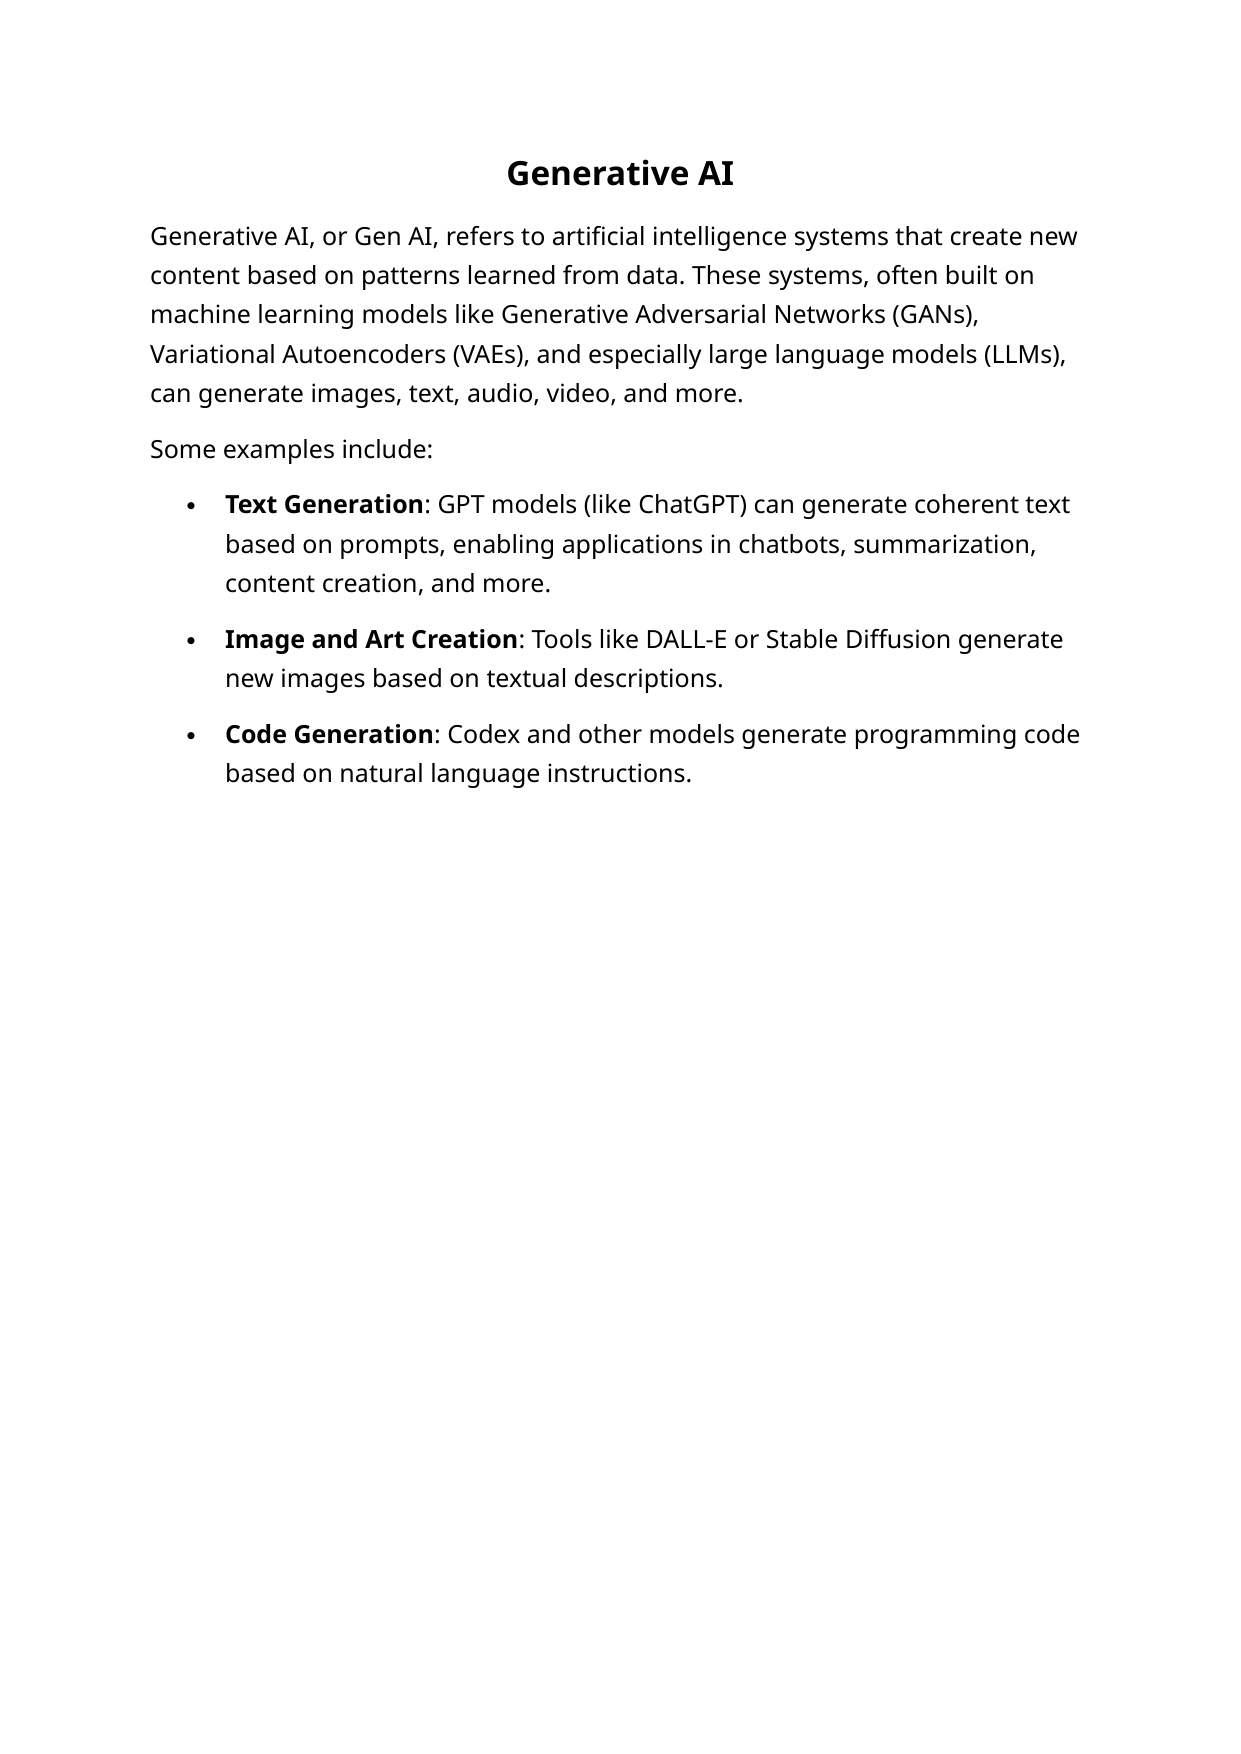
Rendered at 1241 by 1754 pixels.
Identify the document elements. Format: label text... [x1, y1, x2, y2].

text Some examples include: [150, 431, 1090, 465]
text Generative AI [150, 150, 1090, 195]
list Code Generation: Codex and other models generate programming code based on natural language instructions. [187, 716, 1090, 789]
list Text Generation: GPT models (like ChatGPT) can generate coherent text based on prompts, enabling applications in chatbots, summarization, content creation, and more. [187, 487, 1090, 599]
text Generative AI, or Gen AI, refers to artificial intelligence systems that create new content based on patterns learned from data. These systems, often built on machine learning models like Generative Adversarial Networks (GANs), Variational Autoencoders (VAEs), and especially large language models (LLMs), can generate images, text, audio, video, and more. [150, 219, 1090, 409]
list Image and Art Creation: Tools like DALL-E or Stable Diffusion generate new images based on textual descriptions. [187, 621, 1090, 694]
